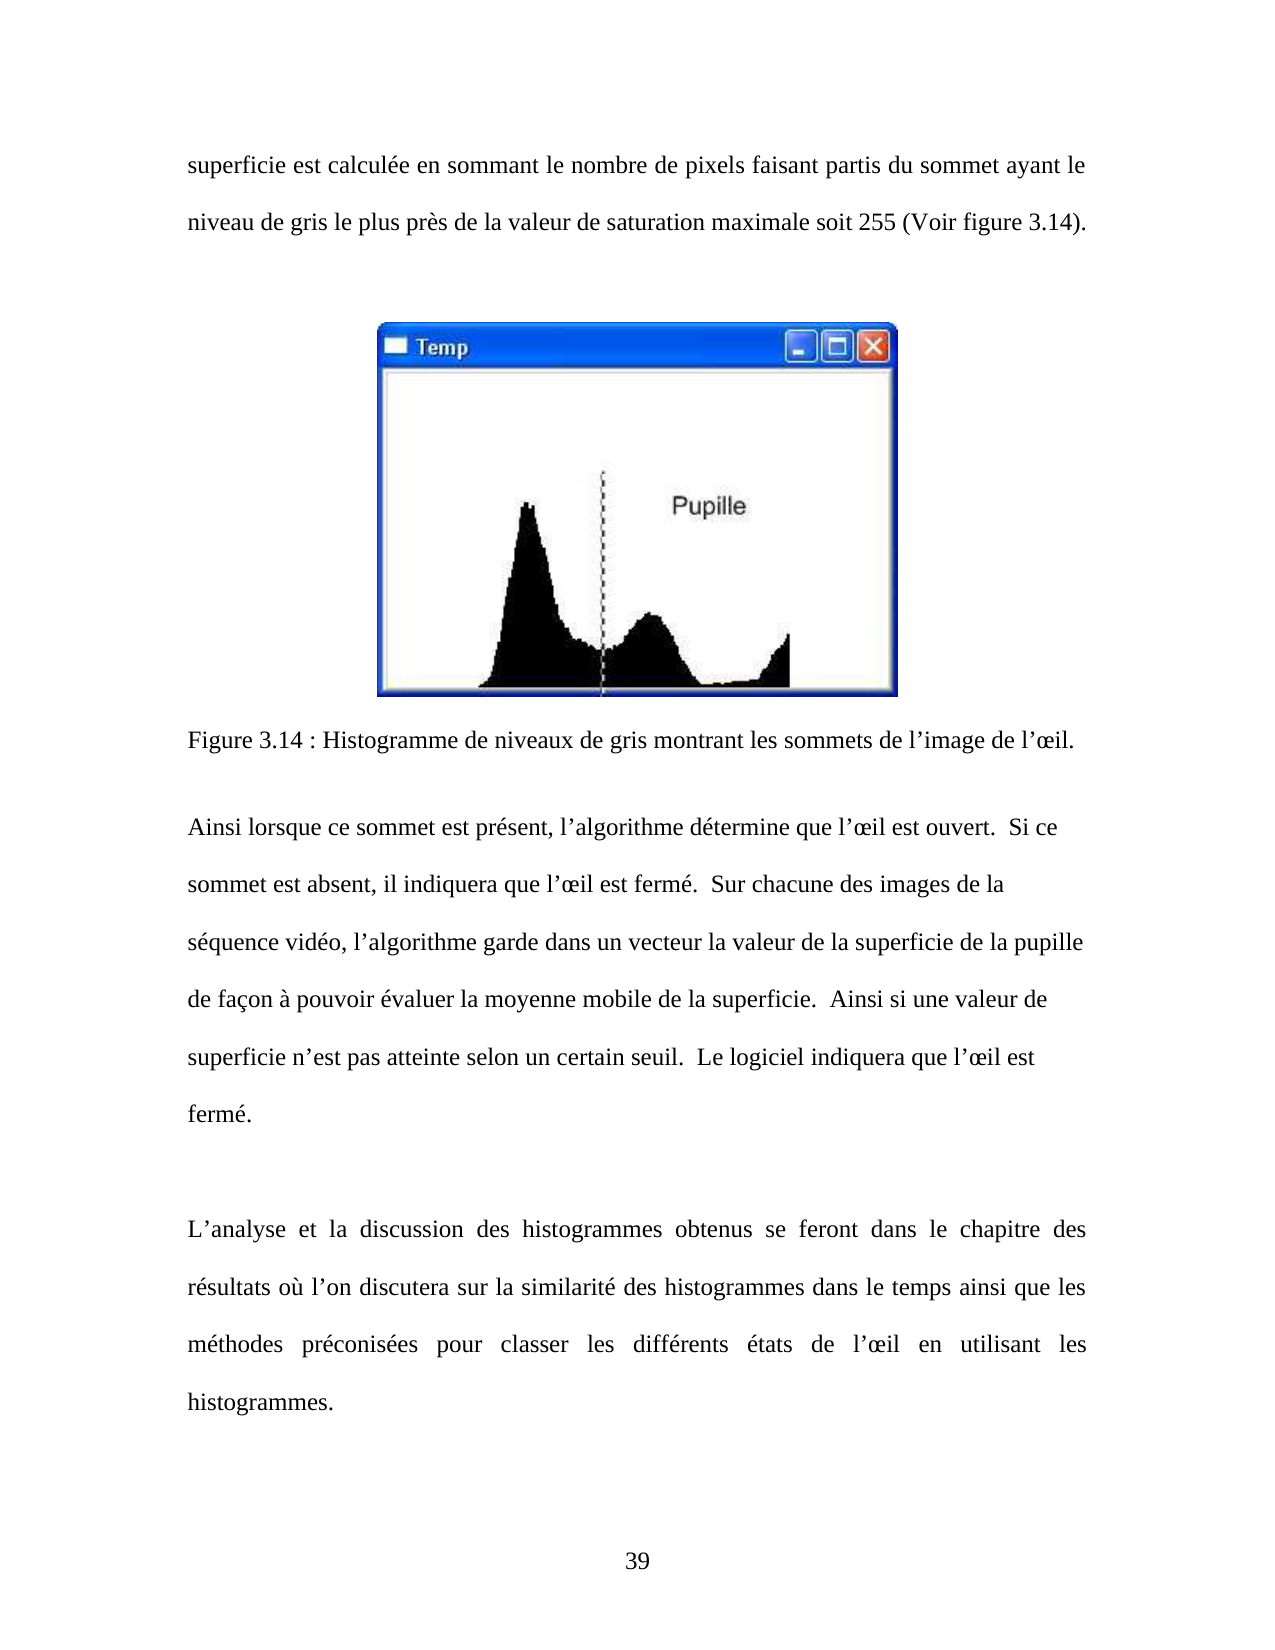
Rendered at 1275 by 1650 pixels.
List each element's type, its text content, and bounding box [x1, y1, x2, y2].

text Ainsi lorsque ce sommet est présent, l’algorithme détermine que l’œil est ouvert. Si ce sommet est absent, il indiquera que l’œil est fermé. Sur chacune des images de la séquence vidéo, l’algorithme garde dans un vecteur la valeur de la superficie de la pupille de façon à pouvoir évaluer la moyenne mobile de la superficie. Ainsi si une valeur de superficie n’est pas atteinte selon un certain seuil. Le logiciel indiquera que l’œil est fermé. [187, 812, 1087, 1128]
text Figure 3.14 : Histogramme de niveaux de gris montrant les sommets de l’image de l’œil. [187, 725, 1087, 754]
picture [377, 322, 898, 697]
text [187, 150, 1087, 236]
text L’analyse et la discussion des histogrammes obtenus se feront dans le chapitre des résultats où l’on discutera sur la similarité des histogrammes dans le temps ainsi que les méthodes préconisées pour classer les différents états de l’œil en utilisant les histogrammes. [187, 1214, 1087, 1415]
